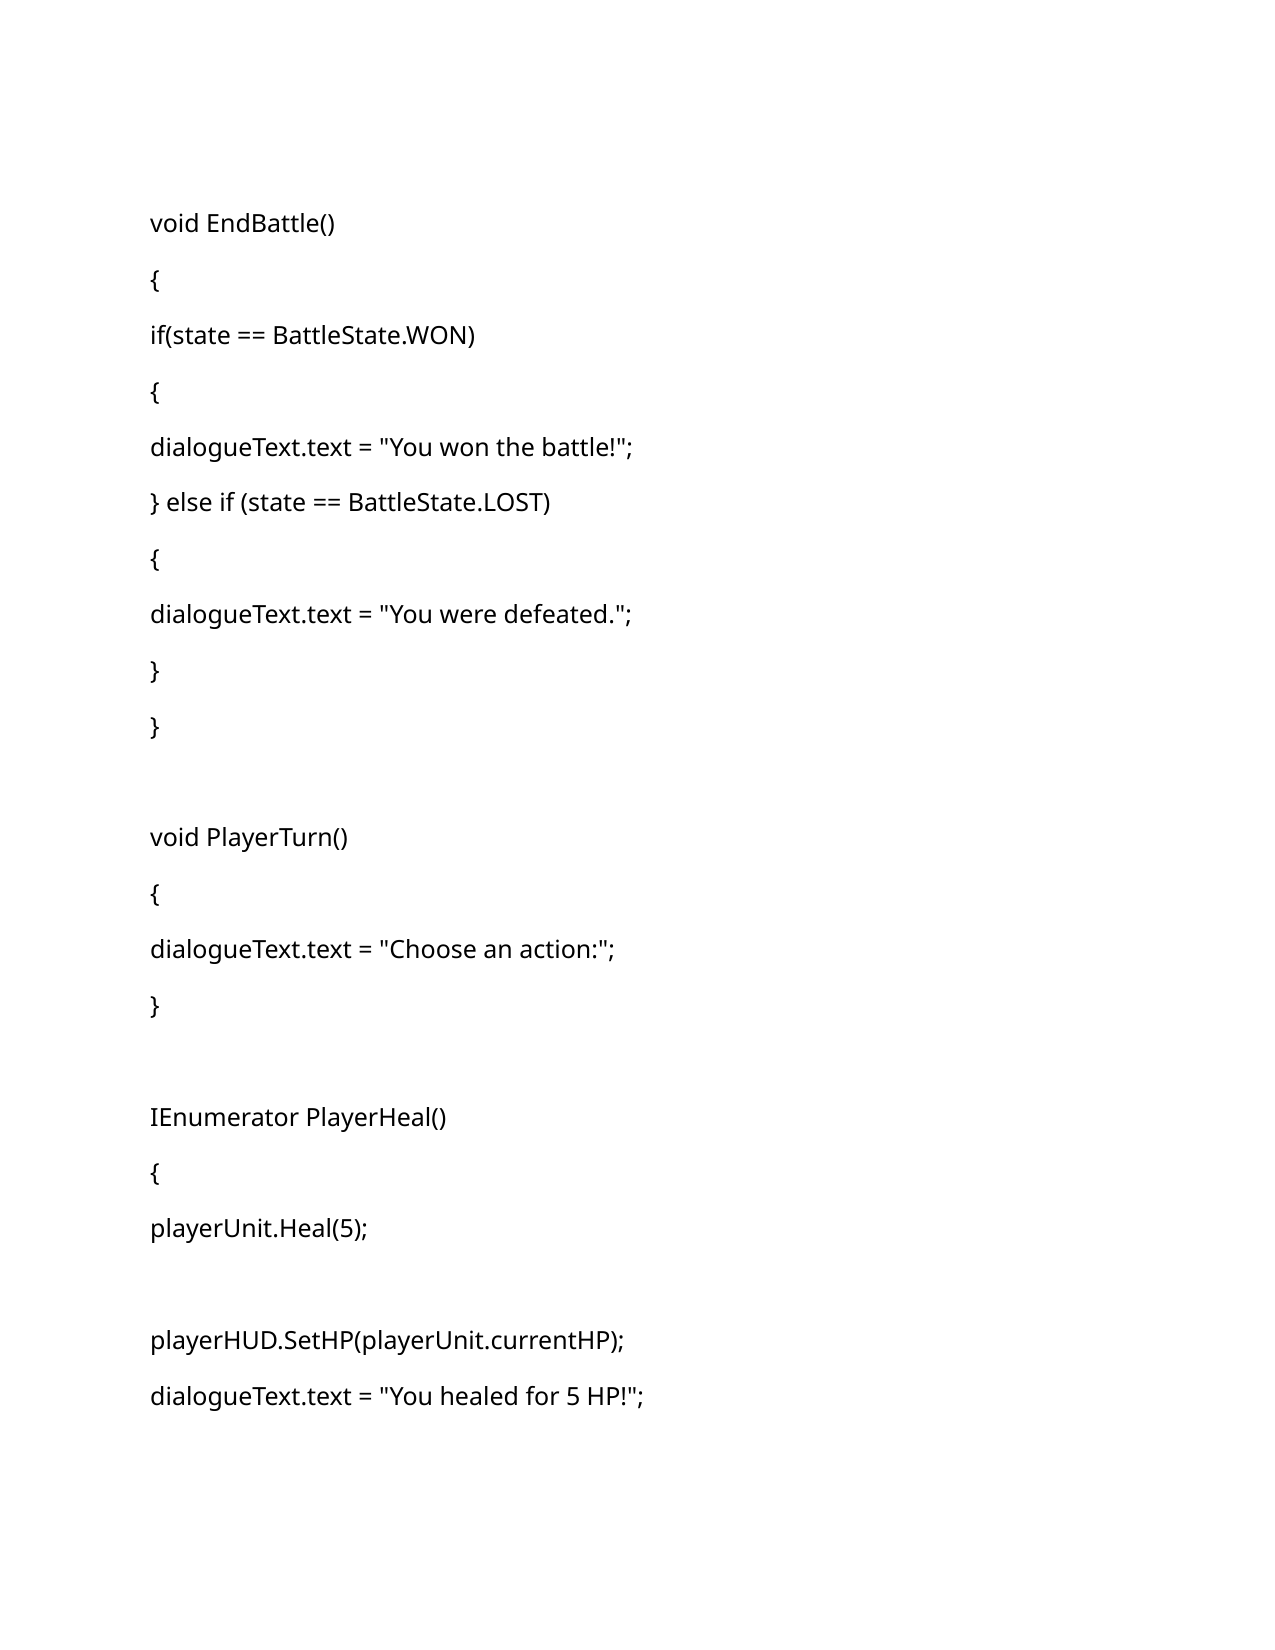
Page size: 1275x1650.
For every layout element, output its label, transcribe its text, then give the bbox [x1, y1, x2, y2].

text } [150, 708, 1125, 742]
text void EndBattle() [150, 206, 1125, 240]
text } [150, 987, 1125, 1022]
text { [150, 262, 1125, 296]
text { [150, 373, 1125, 407]
text dialogueText.text = "You healed for 5 HP!"; [150, 1378, 1125, 1412]
text dialogueText.text = "You were defeated."; [150, 597, 1125, 631]
text dialogueText.text = "You won the battle!"; [150, 429, 1125, 463]
text } [150, 652, 1125, 687]
text dialogueText.text = "Choose an action:"; [150, 932, 1125, 966]
text if(state == BattleState.WON) [150, 317, 1125, 352]
text { [150, 1155, 1125, 1189]
text playerUnit.Heal(5); [150, 1211, 1125, 1245]
text void PlayerTurn() [150, 820, 1125, 854]
text { [150, 876, 1125, 910]
text IEnumerator PlayerHeal() [150, 1099, 1125, 1133]
text playerHUD.SetHP(playerUnit.currentHP); [150, 1322, 1125, 1357]
text } else if (state == BattleState.LOST) [150, 485, 1125, 519]
text { [150, 541, 1125, 575]
